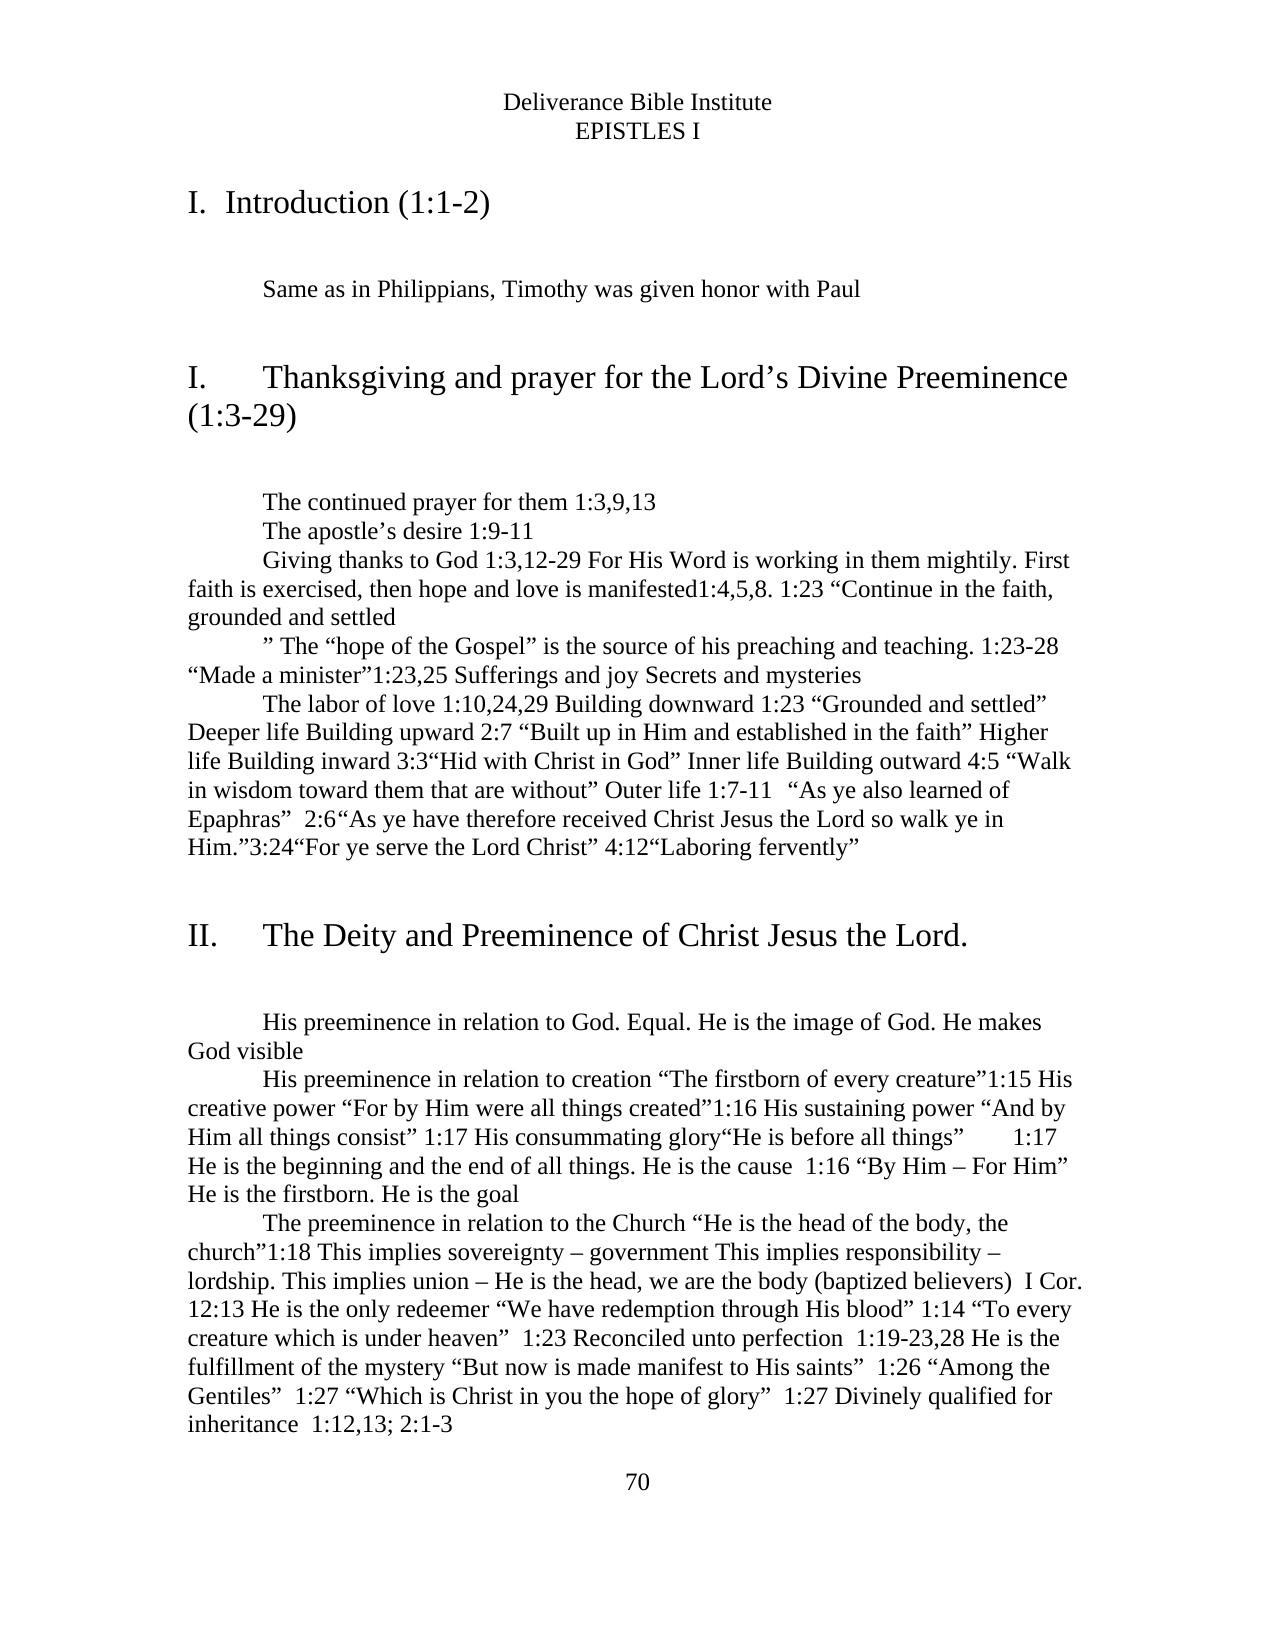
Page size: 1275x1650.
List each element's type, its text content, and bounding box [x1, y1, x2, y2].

text ” The “hope of the Gospel” is the source of his preaching and teaching. 1:23-28 “Made a minister”1:23,25 Sufferings and joy Secrets and mysteries [187, 631, 1087, 689]
subtitle Introduction (1:1-2) [187, 182, 1087, 221]
subtitle Thanksgiving and prayer for the Lord’s Divine Preeminence (1:3-29) [187, 357, 1087, 434]
text His preeminence in relation to creation “The firstborn of every creature”1:15 His creative power “For by Him were all things created” 1:16 His sustaining power “And by Him all things consist” 1:17 His consummating glory“He is before all things” 1:17 He is the beginning and the end of all things. He is the cause 1:16 “By Him – For Him” He is the firstborn. He is the goal [187, 1064, 1087, 1208]
text His preeminence in relation to God. Equal. He is the image of God. He makes God visible [187, 1007, 1087, 1064]
subtitle The Deity and Preeminence of Christ Jesus the Lord. [187, 915, 1087, 953]
text The labor of love 1:10,24,29 Building downward 1:23 “Grounded and settled” Deeper life Building upward 2:7 “Built up in Him and established in the faith” Higher life Building inward 3:3“Hid with Christ in God” Inner life Building outward 4:5 “Walk in wisdom toward them that are without” Outer life 1:7-11 “As ye also learned of Epaphras” 2:6 “As ye have therefore received Christ Jesus the Lord so walk ye in Him.”3:24“For ye serve the Lord Christ” 4:12“Laboring fervently” [187, 689, 1087, 861]
text The continued prayer for them 1:3,9,13 [187, 487, 1087, 516]
text Same as in Philippians, Timothy was given honor with Paul [187, 274, 1087, 303]
text The apostle’s desire 1:9-11 [187, 516, 1087, 545]
text The preeminence in relation to the Church “He is the head of the body, the church”1:18 This implies sovereignty – government This implies responsibility – lordship. This implies union – He is the head, we are the body (baptized believers) I Cor. 12:13 He is the only redeemer “We have redemption through His blood” 1:14 “To every creature which is under heaven” 1:23 Reconciled unto perfection 1:19-23,28 He is the fulfillment of the mystery “But now is made manifest to His saints” 1:26 “Among the Gentiles” 1:27 “Which is Christ in you the hope of glory” 1:27 Divinely qualified for inheritance 1:12,13; 2:1-3 [187, 1208, 1087, 1438]
text Giving thanks to God 1:3,12-29 For His Word is working in them mightily. First faith is exercised, then hope and love is manifested1:4,5,8. 1:23 “Continue in the faith, grounded and settled [187, 545, 1087, 631]
